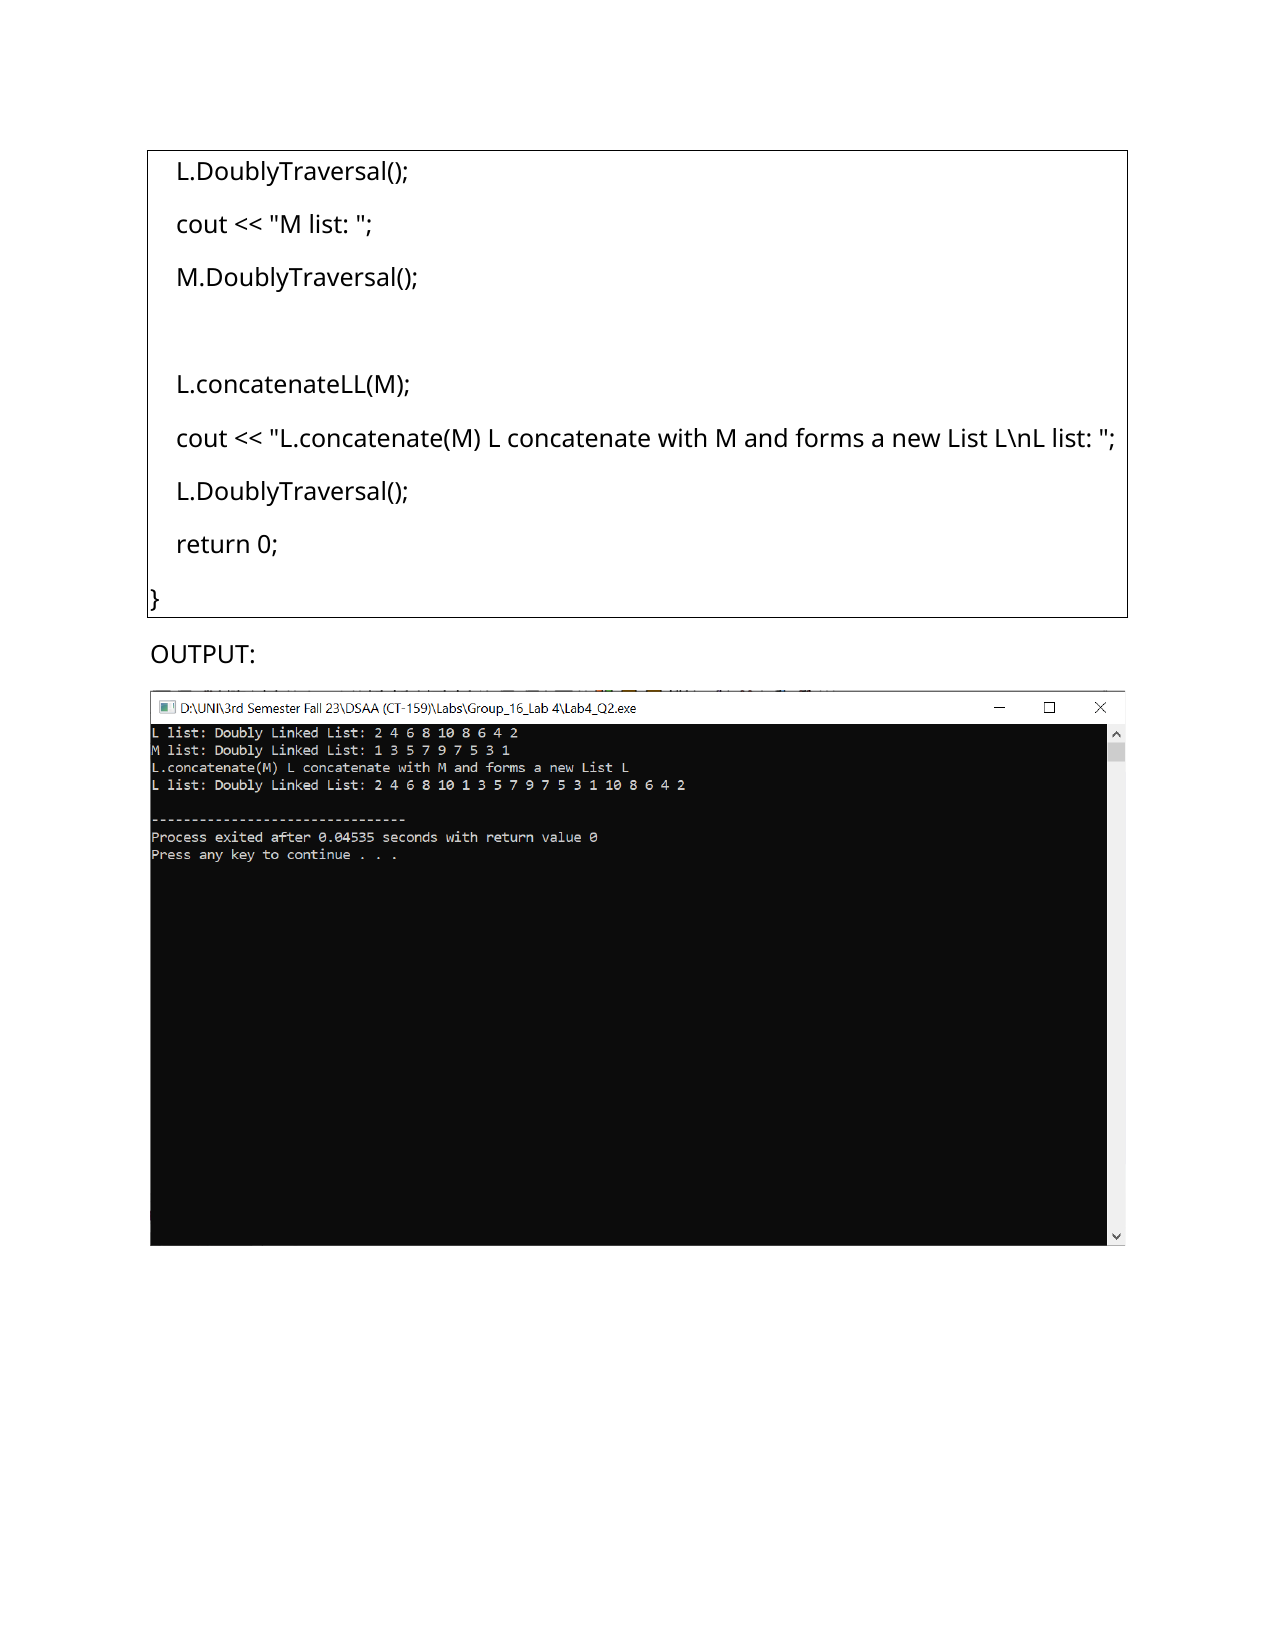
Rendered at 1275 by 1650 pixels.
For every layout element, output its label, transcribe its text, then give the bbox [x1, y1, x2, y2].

text cout << "L.concatenate(M) L concatenate with M and forms a new List L\nL list: "; [148, 417, 1127, 454]
picture [150, 690, 1125, 1246]
text L.DoublyTraversal(); [148, 151, 1127, 187]
text L.concatenateLL(M); [148, 364, 1127, 401]
text L.DoublyTraversal(); [148, 471, 1127, 508]
text } [148, 577, 1127, 617]
text M.DoublyTraversal(); [148, 257, 1127, 294]
text cout << "M list: "; [148, 203, 1127, 241]
text return 0; [148, 524, 1127, 561]
text OUTPUT: [150, 637, 1125, 671]
